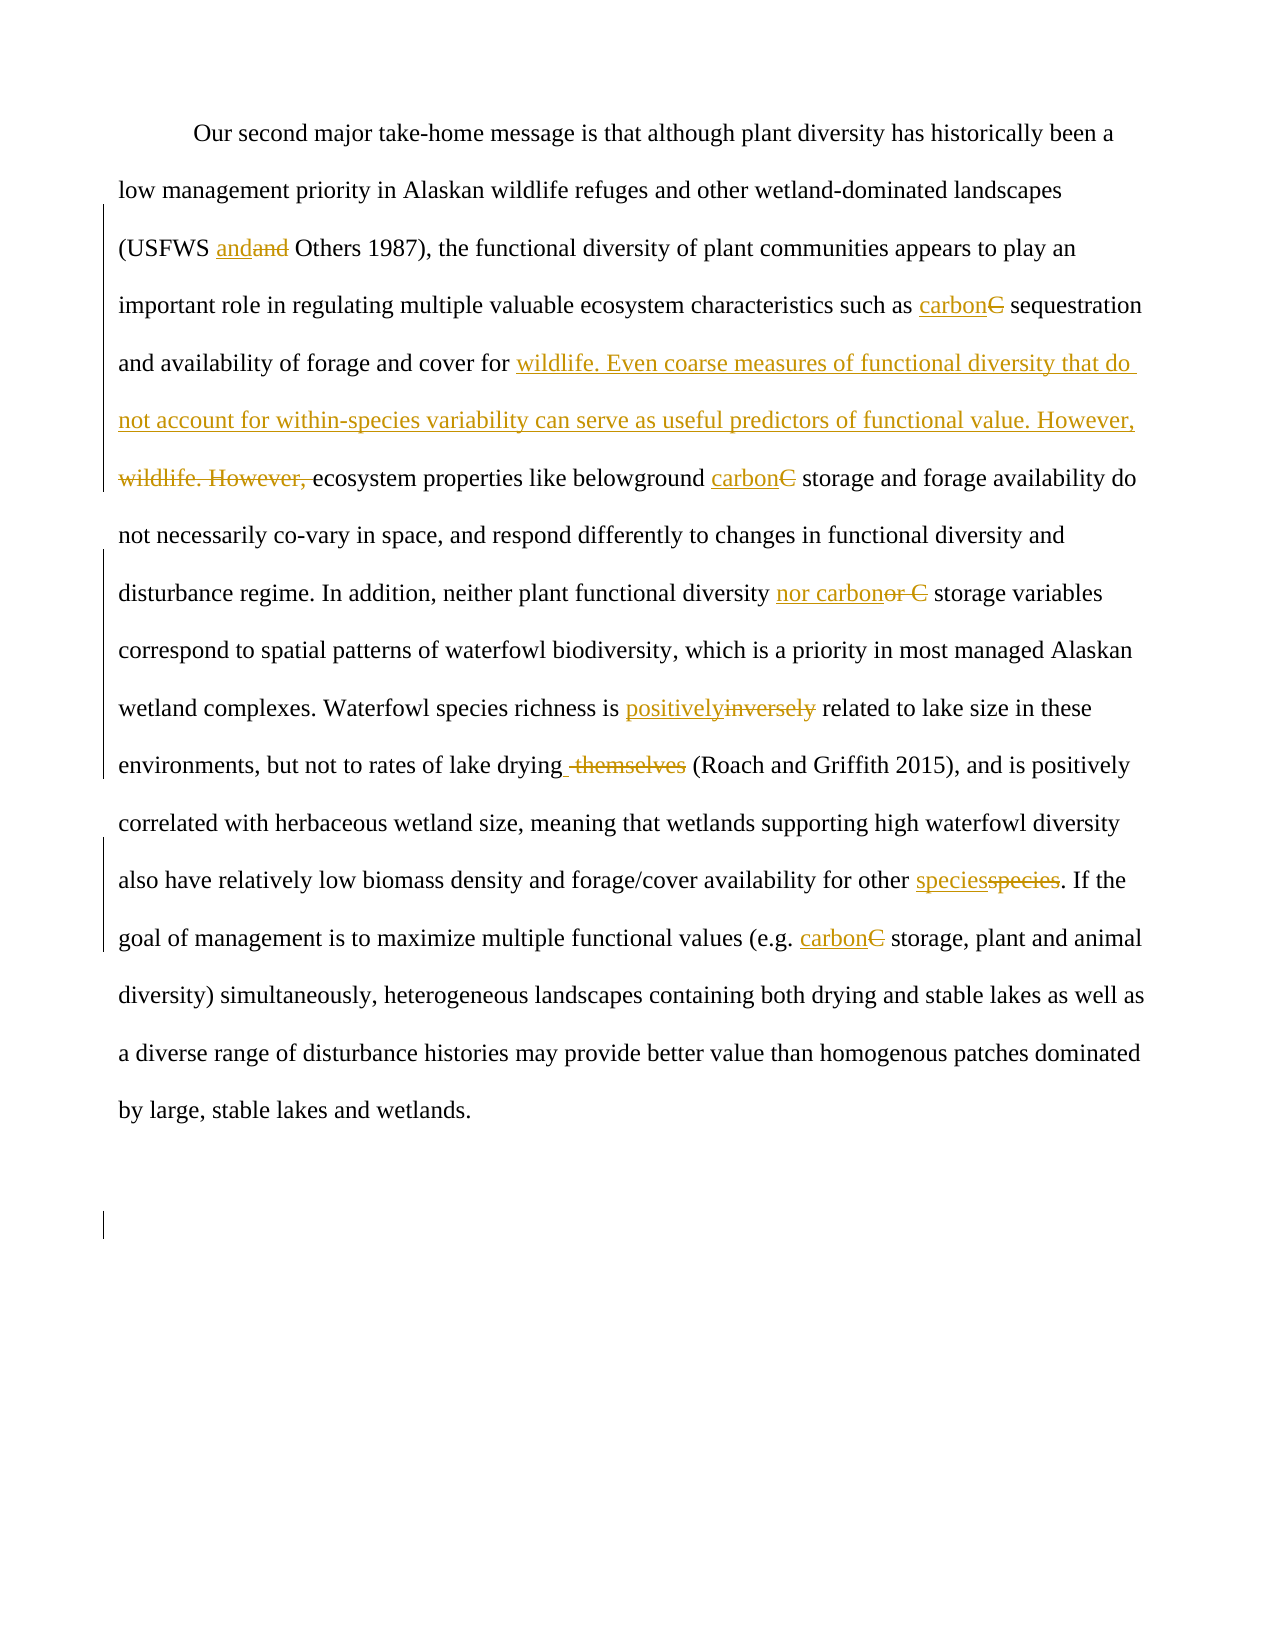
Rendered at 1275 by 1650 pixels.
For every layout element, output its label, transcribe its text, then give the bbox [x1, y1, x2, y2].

text Our second major take-home message is that although plant diversity has historically been a low management priority in Alaskan wildlife refuges and other wetland-dominated landscapes (USFWS Others 1987), the functional diversity of plant communities appears to play an important role in regulating multiple valuable ecosystem characteristics such as sequestration and availability of forage and cover for ecosystem properties like belowground storage and forage availability do not necessarily co-vary in space, and respond differently to changes in functional diversity and disturbance regime. In addition, neither plant functional diversity storage variables correspond to spatial patterns of waterfowl biodiversity, which is a priority in most managed Alaskan wetland complexes. Waterfowl species richness is related to lake size in these environments, but not to rates of lake drying (Roach and Griffith 2015), and is positively correlated with herbaceous wetland size, meaning that wetlands supporting high waterfowl diversity also have relatively low biomass density and forage/cover availability for other . If the goal of management is to maximize multiple functional values (e.g. storage, plant and animal diversity) simultaneously, heterogeneous landscapes containing both drying and stable lakes as well as a diverse range of disturbance histories may provide better value than homogenous patches dominated by large, stable lakes and wetlands. [118, 118, 1157, 1124]
